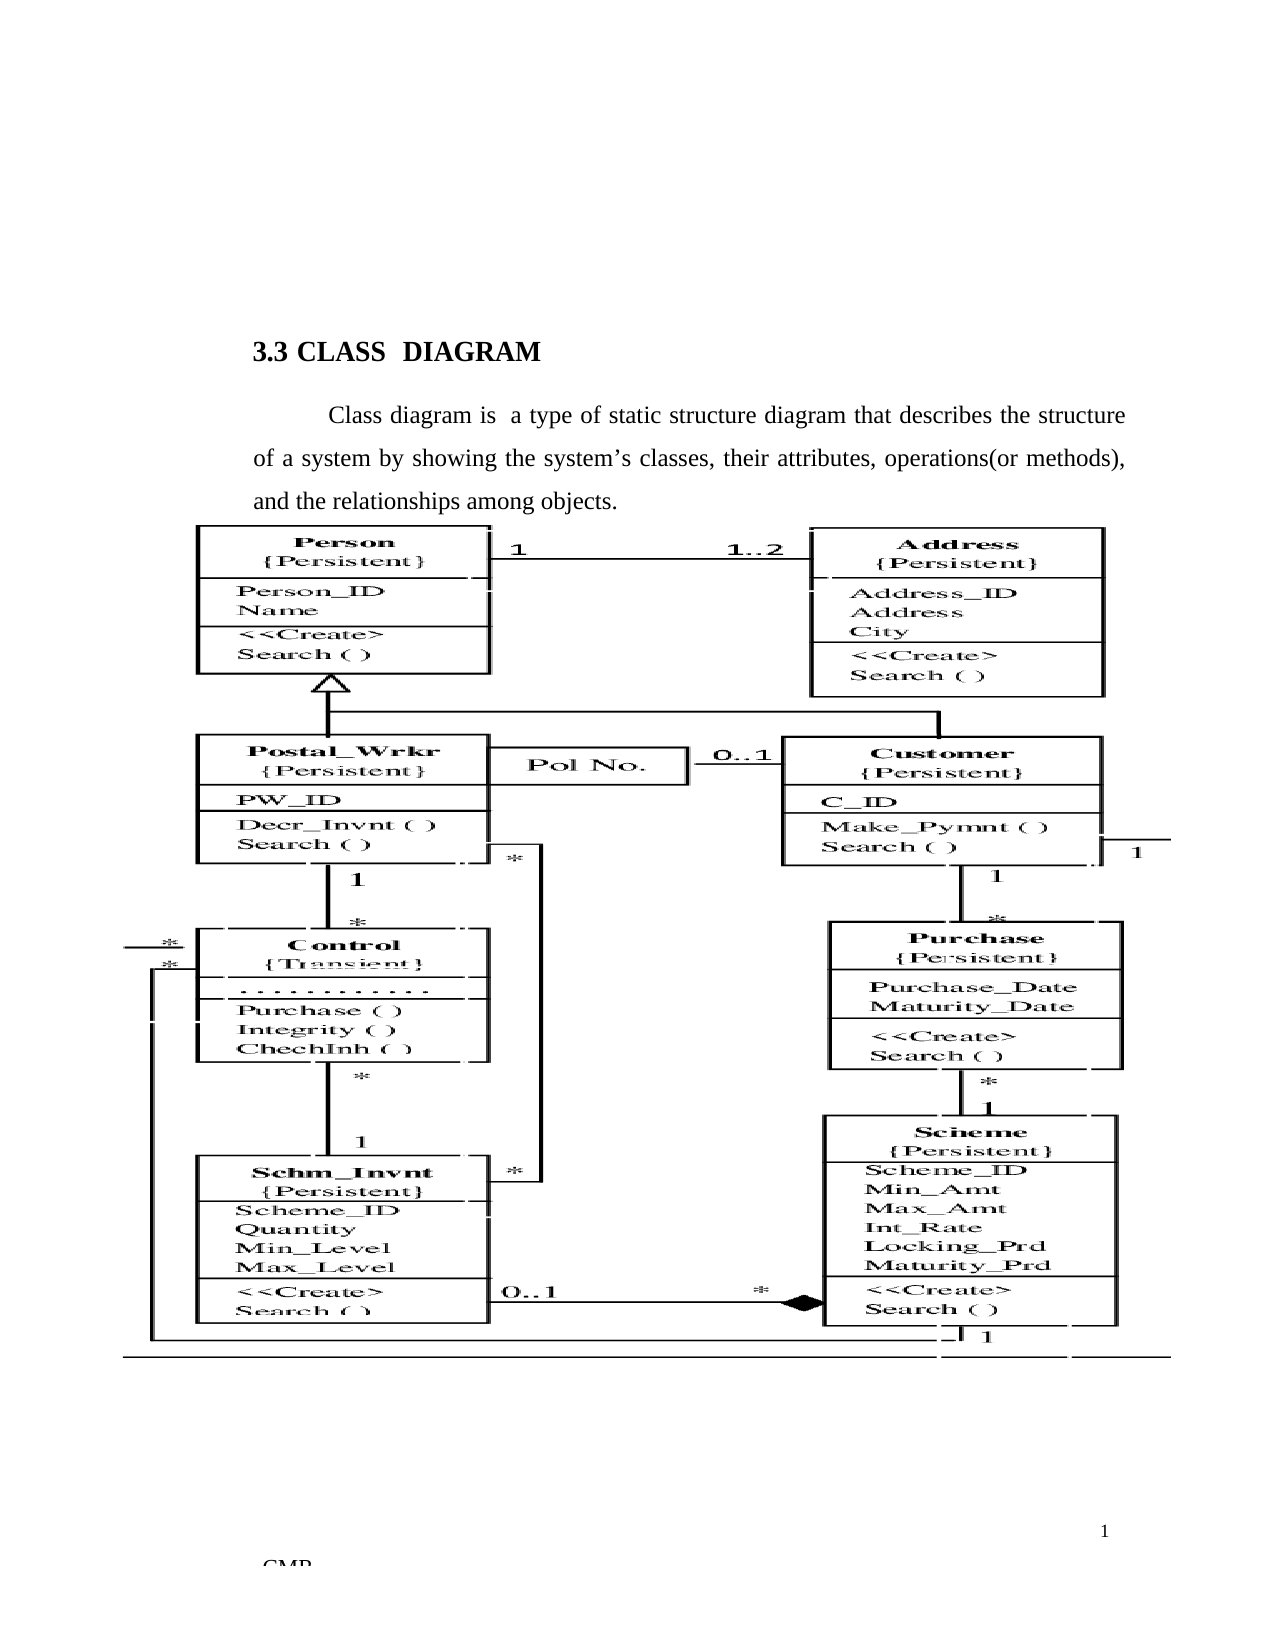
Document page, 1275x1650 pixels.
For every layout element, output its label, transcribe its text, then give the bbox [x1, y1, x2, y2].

picture [122, 525, 1171, 1358]
text Class diagram is a type of static structure diagram that describes the structure of a system by showing the system’s classes, their attributes, operations(or methods), and the relationships among objects. [253, 400, 1126, 515]
subtitle CLASS DIAGRAM [252, 334, 1275, 367]
